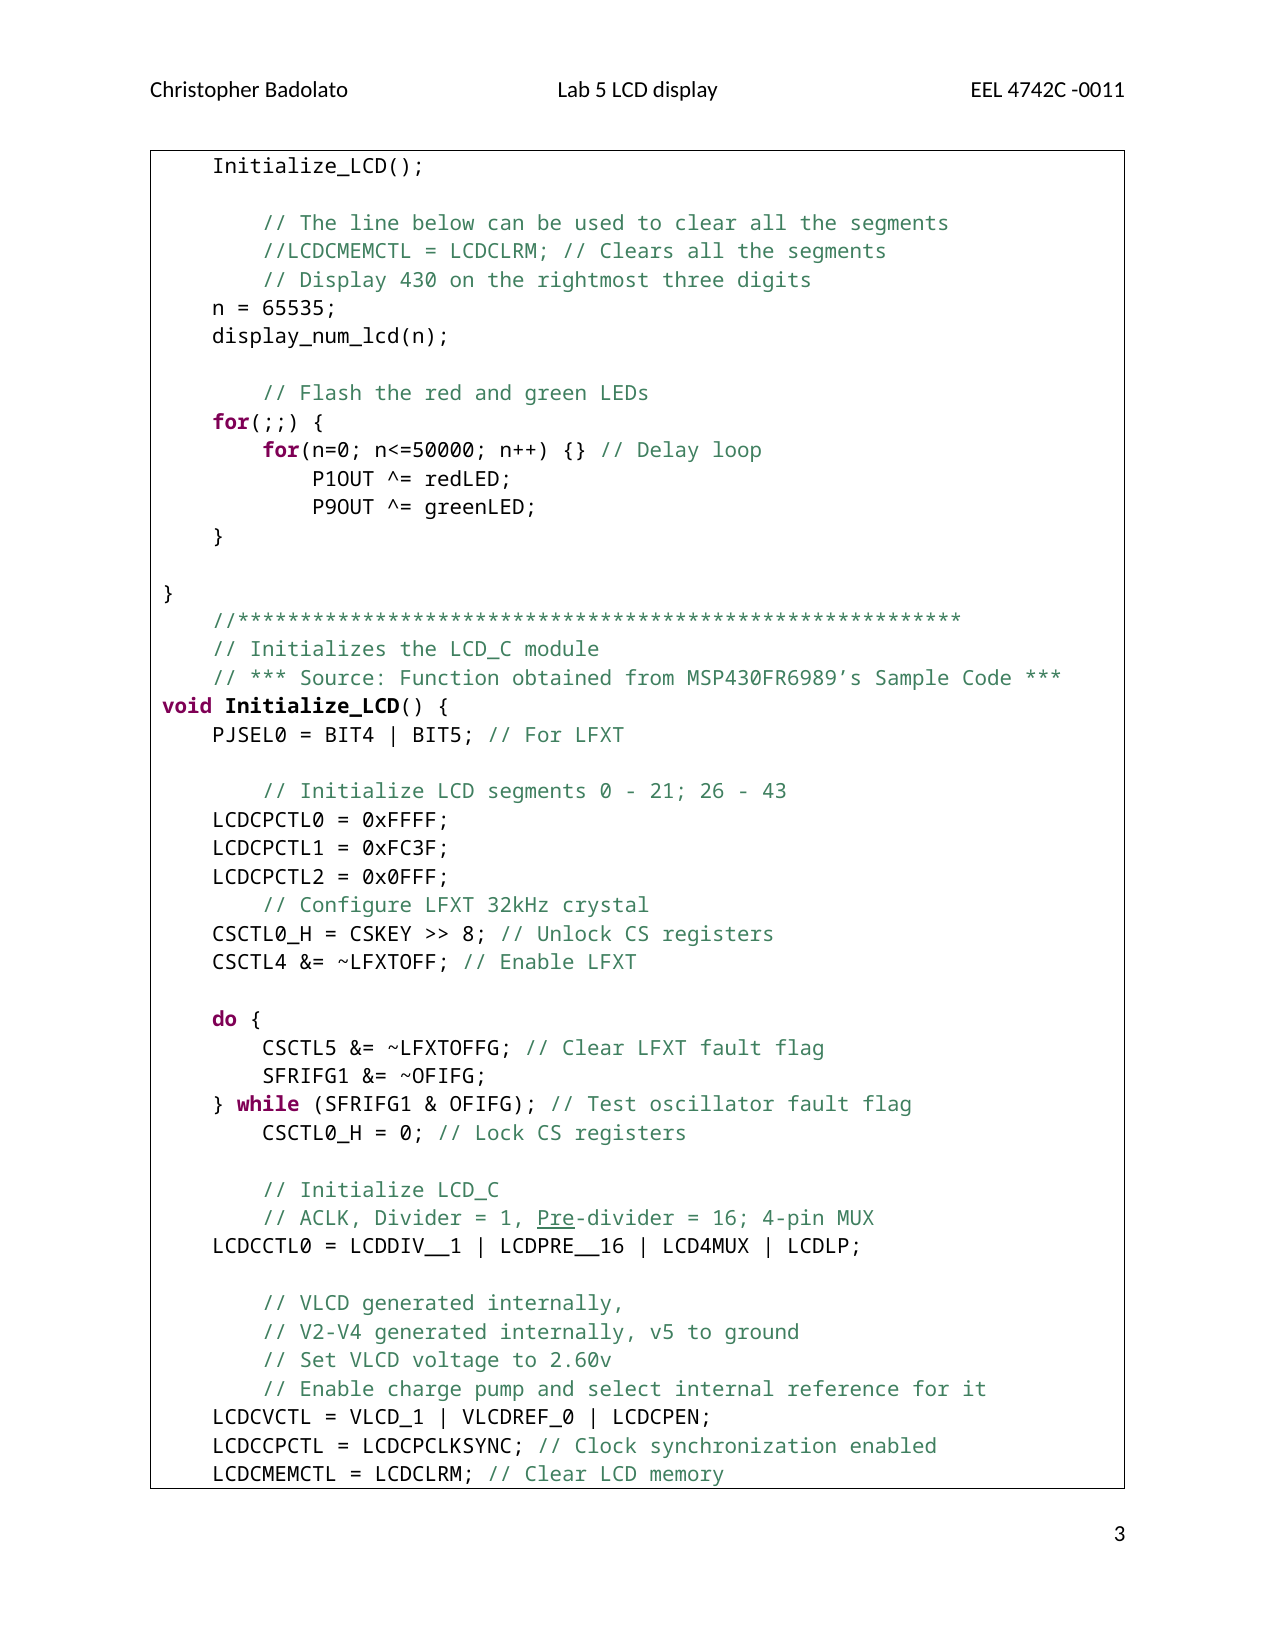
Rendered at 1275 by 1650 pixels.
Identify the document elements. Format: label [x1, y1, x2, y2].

table_cell [151, 151, 1124, 1488]
